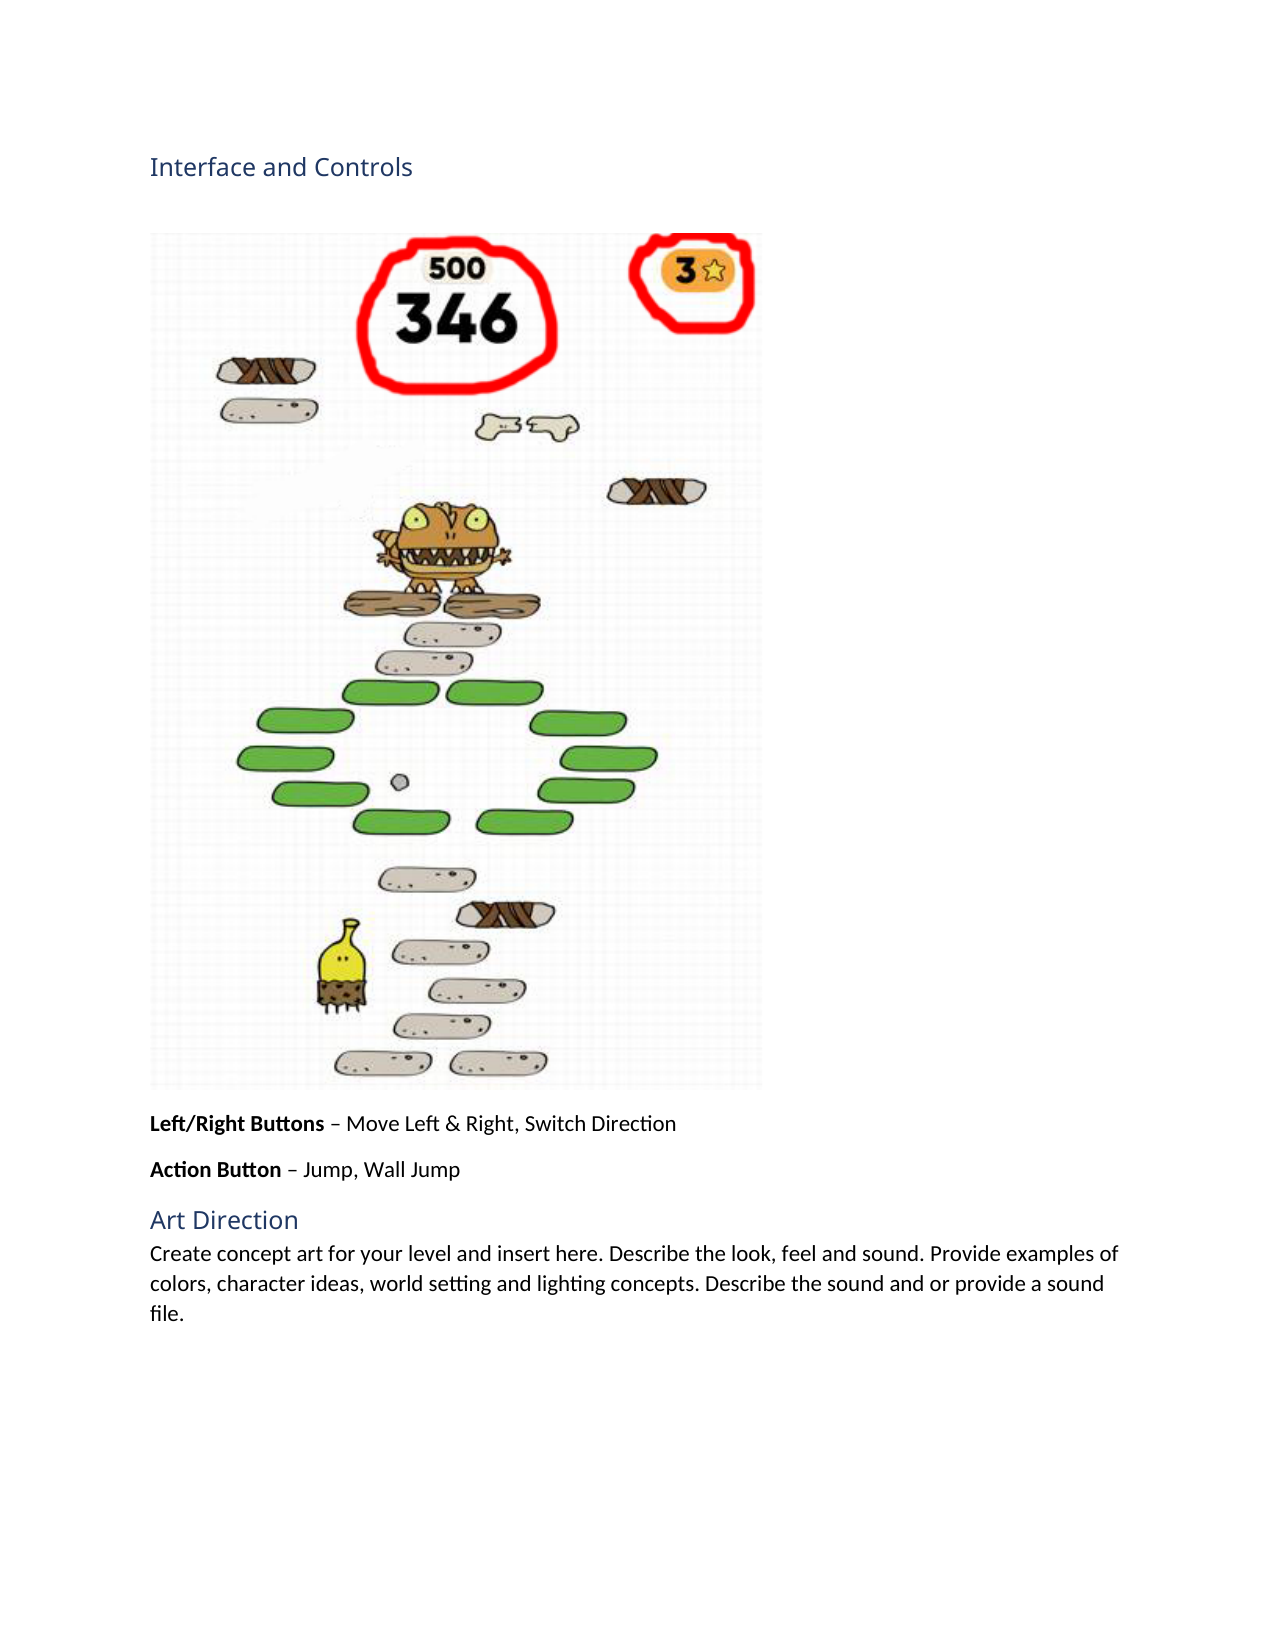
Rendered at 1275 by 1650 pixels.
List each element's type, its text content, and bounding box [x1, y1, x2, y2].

text Create concept art for your level and insert here. Describe the look, feel and sound. Provide examples of colors, character ideas, world setting and lighting concepts. Describe the sound and or provide a sound file. [150, 1239, 1125, 1328]
text Action Button – Jump, Wall Jump [150, 1156, 1125, 1183]
text Left/Right Buttons – Move Left & Right, Switch Direction [150, 1109, 1125, 1137]
picture [150, 233, 763, 1090]
subtitle Art Direction [150, 1202, 1125, 1236]
subtitle Interface and Controls [150, 150, 1125, 184]
